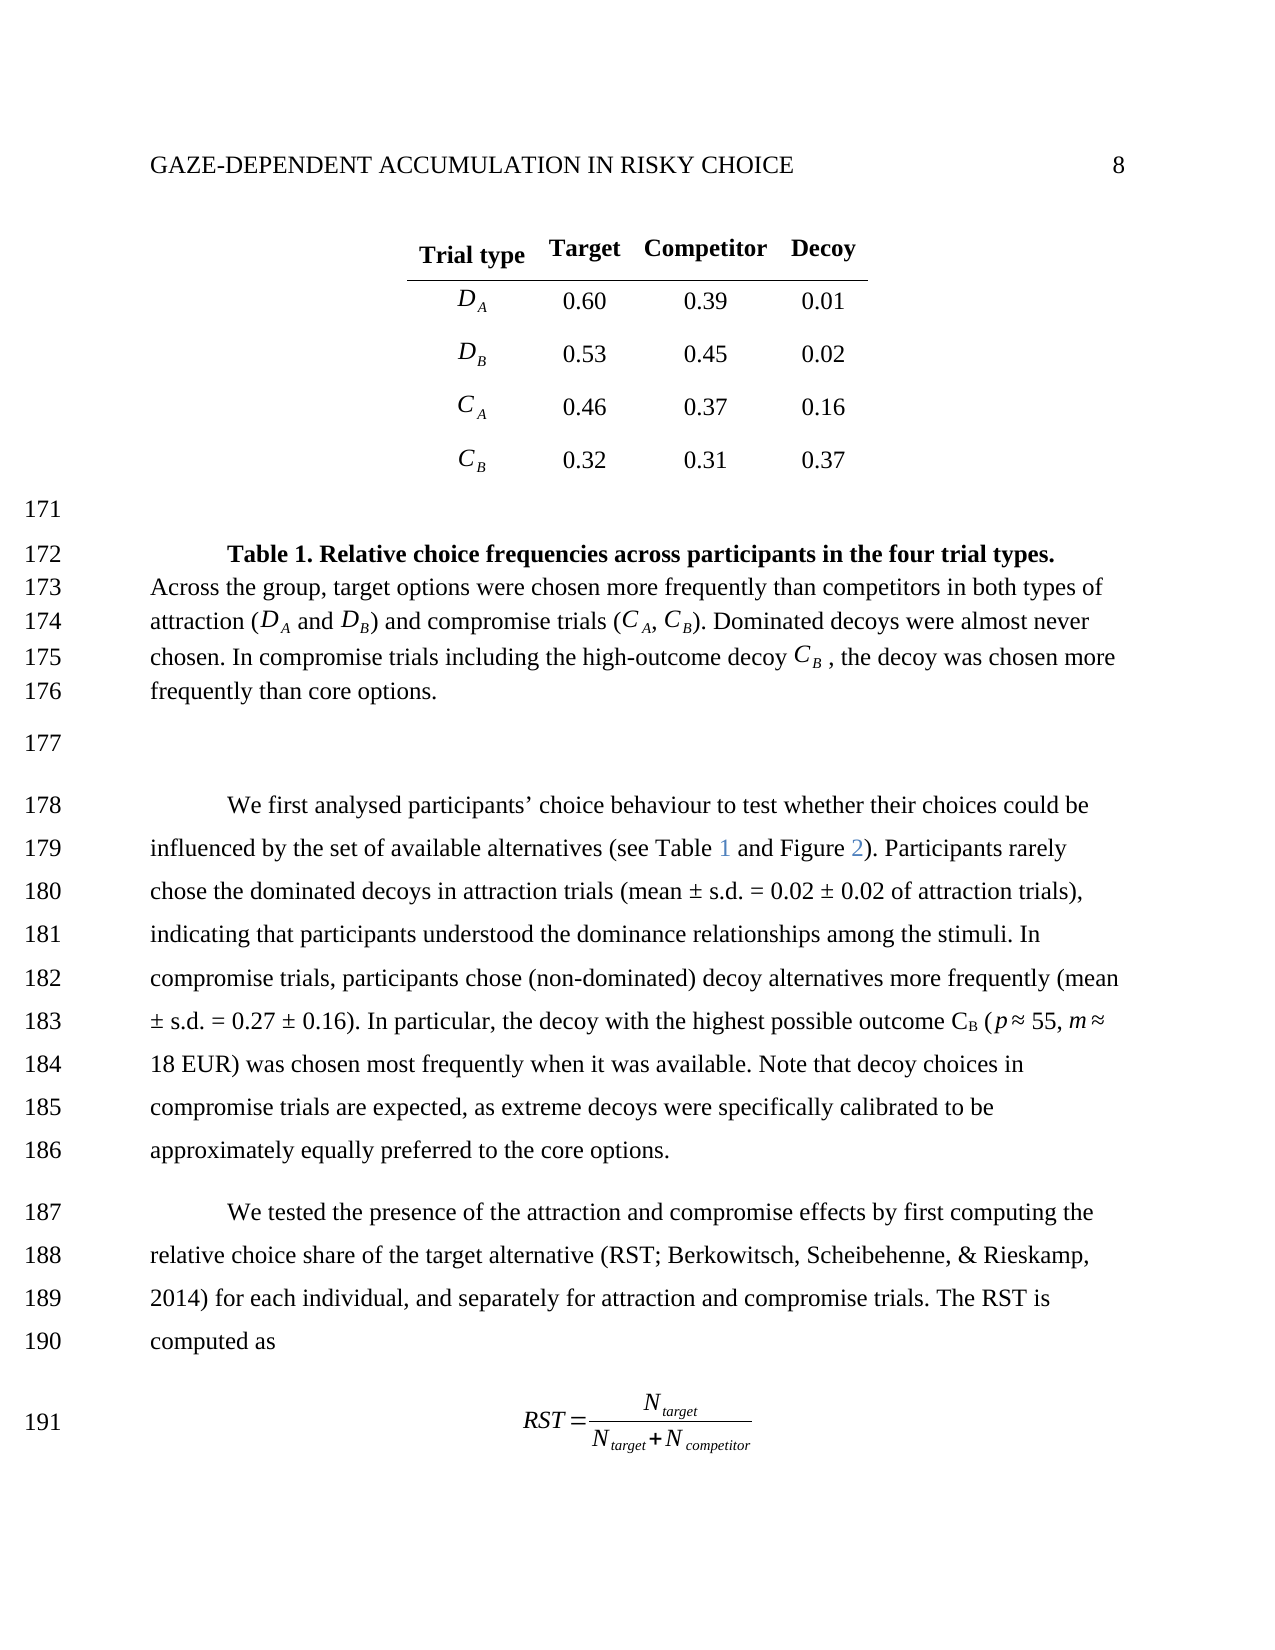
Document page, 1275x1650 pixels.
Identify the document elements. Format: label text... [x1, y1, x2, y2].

table_header Trial type [407, 229, 537, 279]
table_cell 0.31 [632, 441, 779, 494]
table_cell 0.39 [632, 281, 779, 334]
table_header Decoy [779, 229, 868, 279]
table_cell 0.01 [779, 281, 868, 334]
text We tested the presence of the attraction and compromise effects by first computing the relative choice share of the target alternative (RST; Berkowitsch, Scheibehenne, & Rieskamp, 2014) for each individual, and separately for attraction and compromise trials. The RST is computed as [150, 1197, 1125, 1355]
table_cell [407, 334, 537, 387]
table_cell 0.37 [632, 388, 779, 441]
table_cell 0.37 [779, 441, 868, 494]
table_cell [407, 441, 537, 494]
table_cell 0.46 [537, 388, 632, 441]
table_header Target [537, 229, 632, 279]
table_cell [407, 388, 537, 441]
table_cell [407, 281, 537, 334]
table_cell 0.53 [537, 334, 632, 387]
table_cell 0.32 [537, 441, 632, 494]
text Table 1. Relative choice frequencies across participants in the four trial types. Across the group, target options were chosen more frequently than competitors in both types of attraction ( and ) and compromise trials (, ). Dominated decoys were almost never chosen. In compromise trials including the high-outcome decoy , the decoy was chosen more frequently than core options. [150, 539, 1125, 705]
table_header Competitor [632, 229, 779, 279]
table_cell 0.45 [632, 334, 779, 387]
table_cell 0.02 [779, 334, 868, 387]
table_cell 0.60 [537, 281, 632, 334]
text We first analysed participants’ choice behaviour to test whether their choices could be influenced by the set of available alternatives (see Table 1 and Figure 2). Participants rarely chose the dominated decoys in attraction trials (mean s.d. = 0.02 0.02 of attraction trials), indicating that participants understood the dominance relationships among the stimuli. In compromise trials, participants chose (non-dominated) decoy alternatives more frequently (mean s.d. = 0.27 0.16). In particular, the decoy with the highest possible outcome CB ( 55, 18 EUR) was chosen most frequently when it was available. Note that decoy choices in compromise trials are expected, as extreme decoys were specifically calibrated to be approximately equally preferred to the core options. [150, 790, 1125, 1164]
table_cell 0.16 [779, 388, 868, 441]
